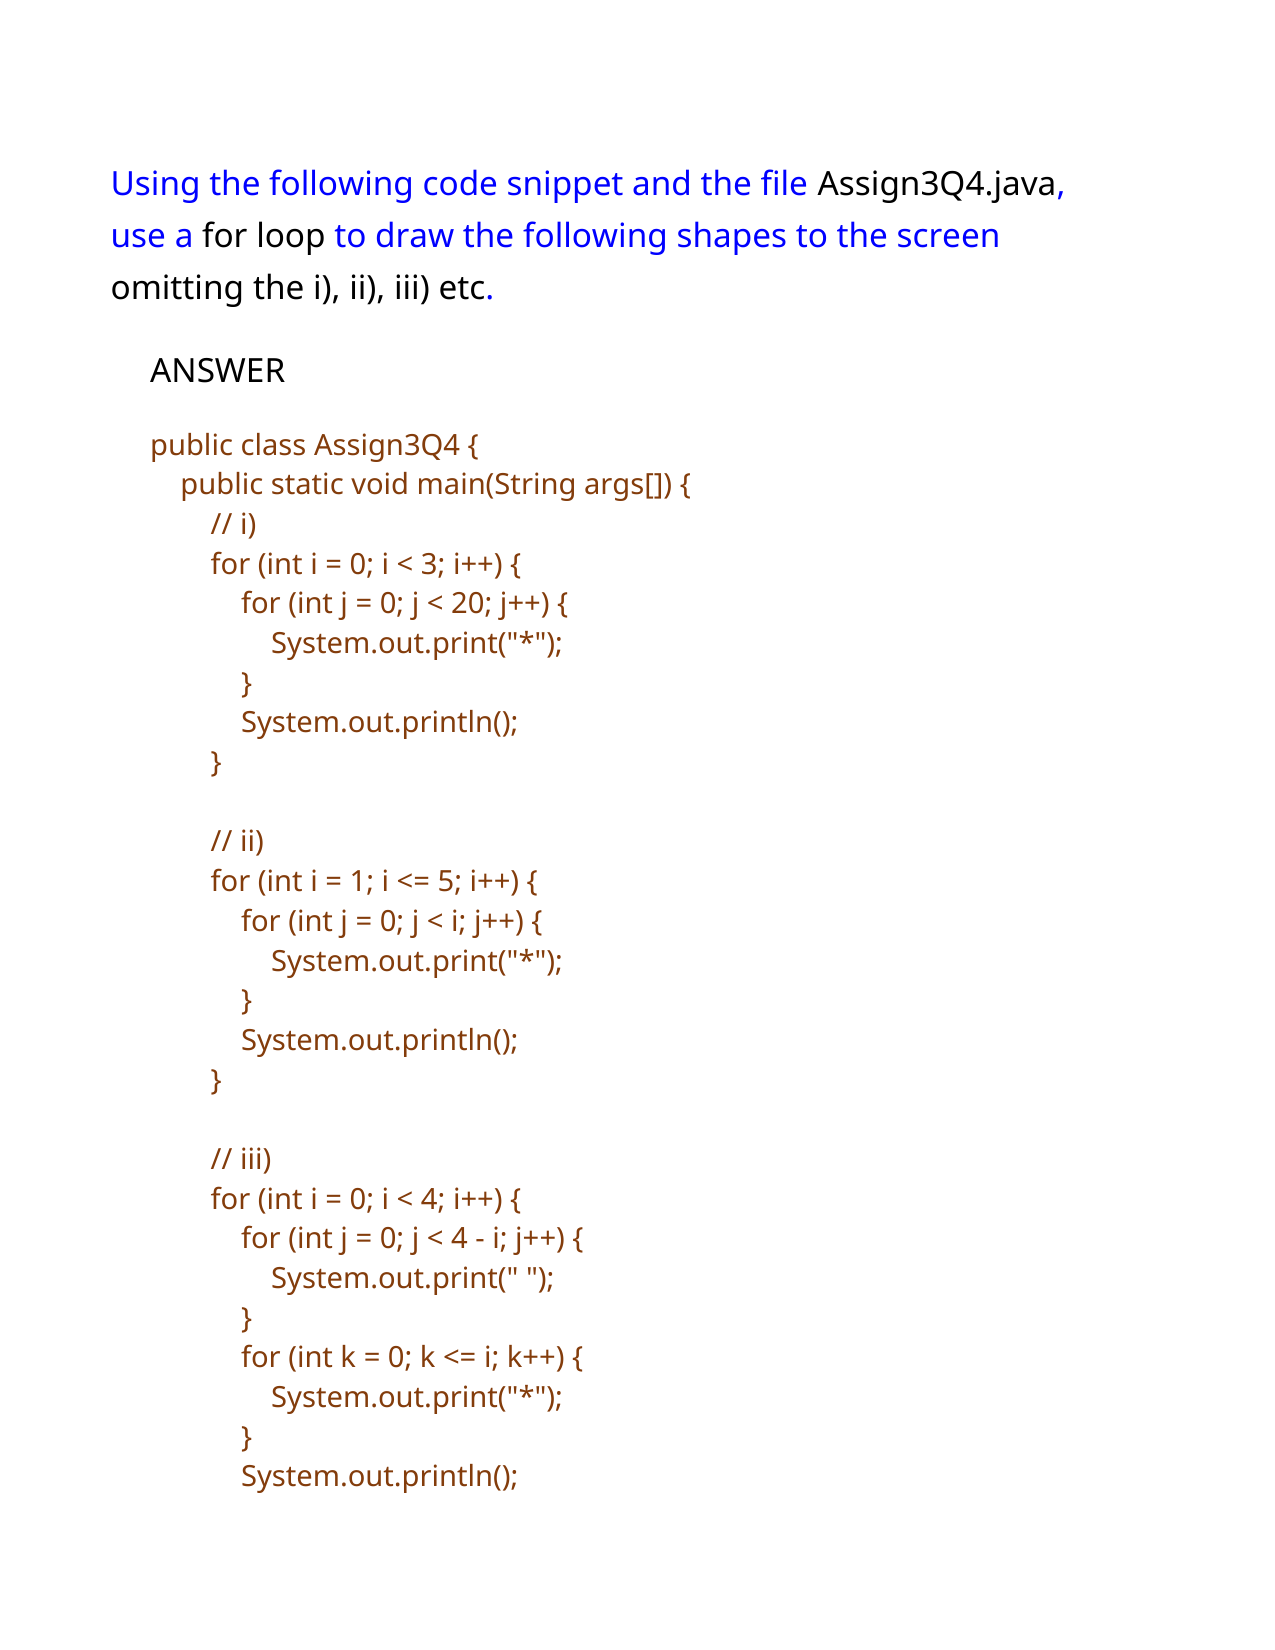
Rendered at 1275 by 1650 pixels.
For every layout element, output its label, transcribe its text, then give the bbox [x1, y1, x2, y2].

text } [150, 1297, 1125, 1337]
text for (int j = 0; j < 4 - i; j++) { [150, 1218, 1125, 1257]
text public class Assign3Q4 { [150, 424, 1125, 463]
text System.out.print("*"); [150, 940, 1125, 979]
text System.out.print("*"); [150, 622, 1125, 662]
text } [150, 979, 1125, 1019]
text System.out.println(); [150, 702, 1125, 741]
text for (int k = 0; k <= i; k++) { [150, 1337, 1125, 1376]
text } [150, 1416, 1125, 1456]
text Using the following code snippet and the file Assign3Q4.java, use a for loop to draw the following shapes to the screen omitting the i), ii), iii) etc. [110, 159, 1092, 309]
text // i) [150, 503, 1125, 543]
text public static void main(String args[]) { [150, 463, 1125, 503]
text ANSWER [150, 347, 1125, 393]
text System.out.print(" "); [150, 1257, 1125, 1297]
text } [150, 741, 1125, 781]
text for (int i = 0; i < 3; i++) { [150, 543, 1125, 583]
text System.out.println(); [150, 1019, 1125, 1059]
text } [150, 1059, 1125, 1098]
text for (int j = 0; j < i; j++) { [150, 900, 1125, 940]
text System.out.print("*"); [150, 1376, 1125, 1416]
text // ii) [150, 821, 1125, 860]
text // iii) [150, 1138, 1125, 1178]
text } [150, 662, 1125, 702]
text System.out.println(); [150, 1456, 1125, 1495]
text for (int i = 1; i <= 5; i++) { [150, 860, 1125, 900]
text for (int j = 0; j < 20; j++) { [150, 583, 1125, 622]
text for (int i = 0; i < 4; i++) { [150, 1178, 1125, 1218]
